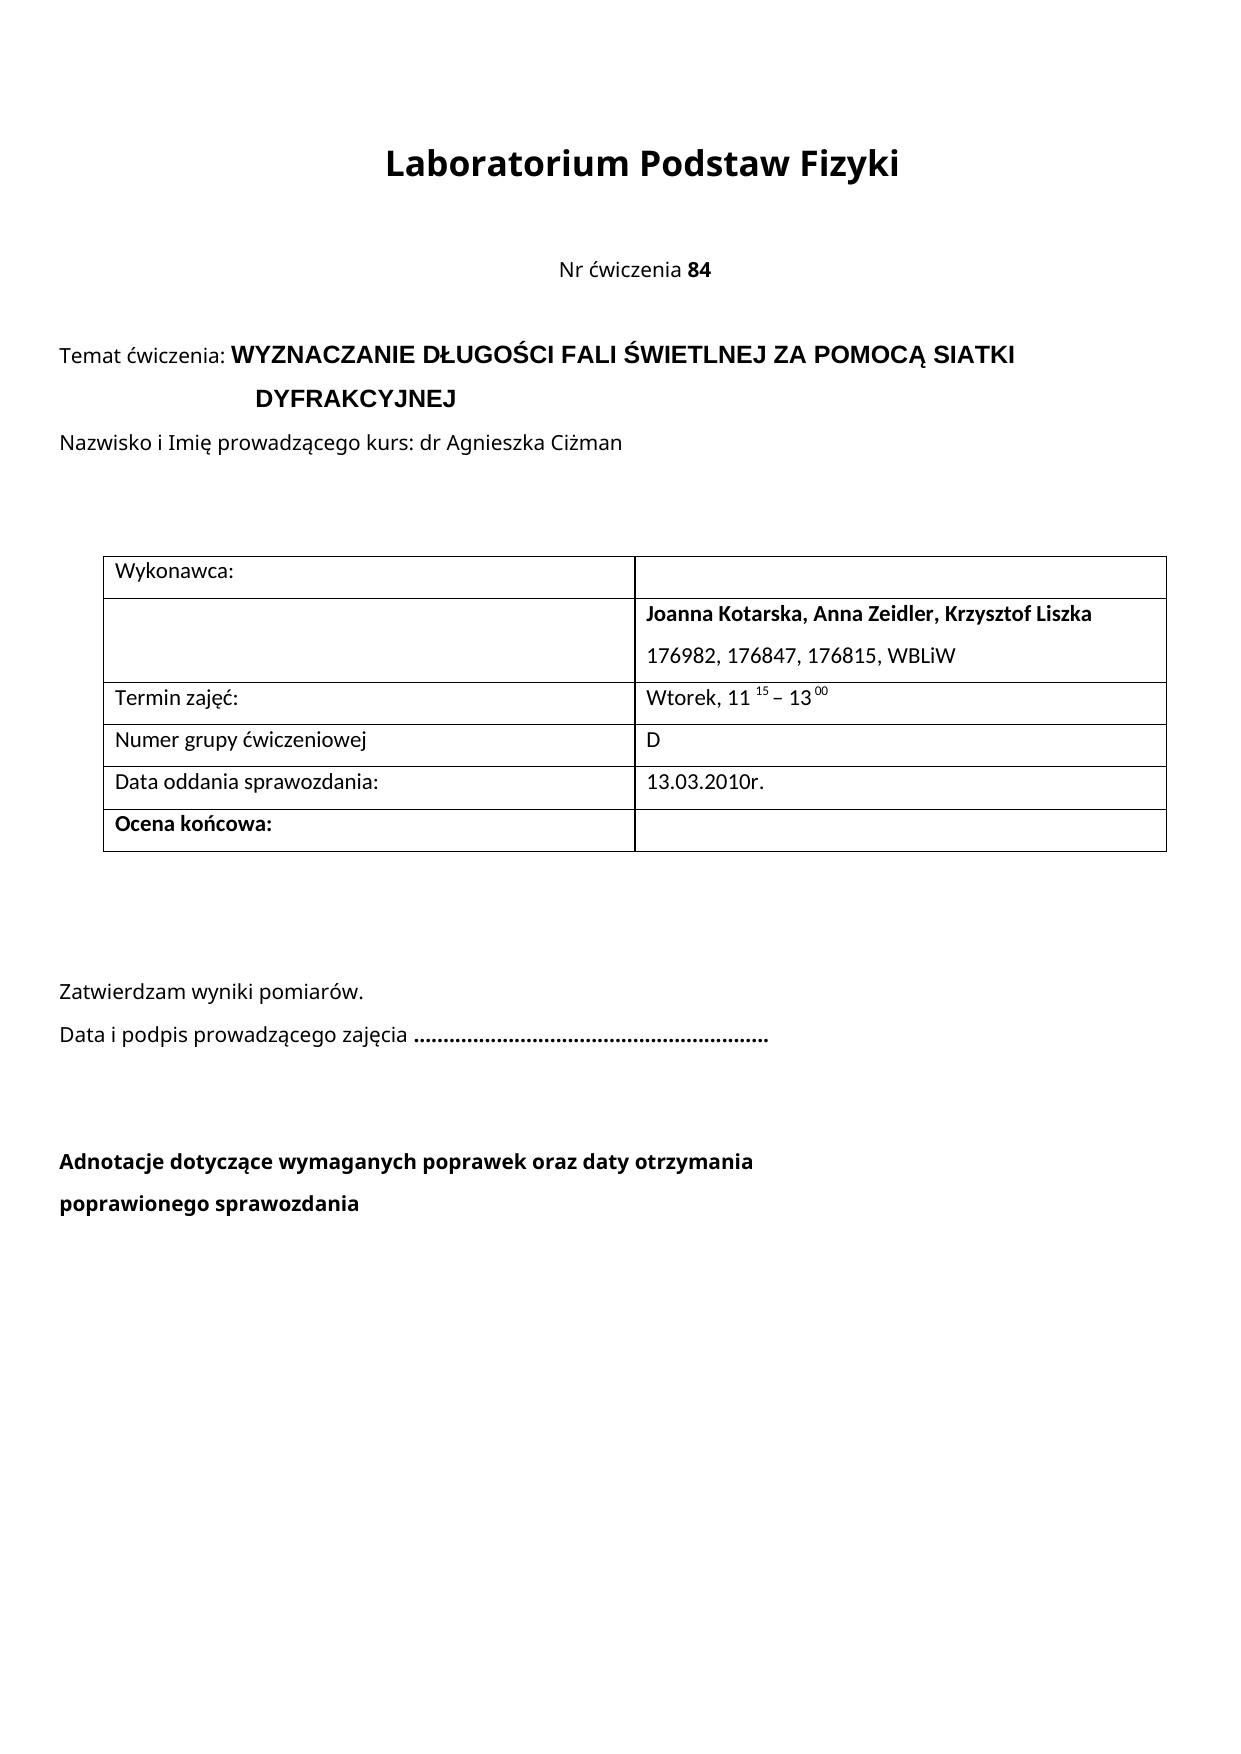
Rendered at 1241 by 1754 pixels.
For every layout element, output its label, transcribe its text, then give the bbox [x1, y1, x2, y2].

table_cell [104, 599, 634, 682]
text DYFRAKCYJNEJ [207, 384, 1211, 413]
text Zatwierdzam wyniki pomiarów. [59, 977, 1211, 1006]
text Laboratorium Podstaw Fizyki [74, 138, 1211, 187]
table_cell Joanna Kotarska, Anna Zeidler, Krzysztof Liszka 176982, 176847, 176815, WBLiW [636, 599, 1166, 682]
text Data i podpis prowadzącego zajęcia ............................................................ [59, 1020, 1211, 1048]
text Temat ćwiczenia: WYZNACZANIE DŁUGOŚCI FALI ŚWIETLNEJ ZA POMOCĄ SIATKI [59, 340, 1211, 370]
table_cell Wtorek, 11 15 – 13 00 [636, 683, 1166, 724]
table_cell Termin zajęć: [104, 683, 634, 724]
text Nr ćwiczenia 84 [59, 255, 1211, 283]
table_cell Numer grupy ćwiczeniowej [104, 725, 634, 766]
table_header [636, 557, 1166, 598]
text Nazwisko i Imię prowadzącego kurs: dr Agnieszka Ciżman [59, 428, 1211, 456]
text Adnotacje dotyczące wymaganych poprawek oraz daty otrzymania [59, 1147, 1211, 1175]
table_header Wykonawca: [104, 557, 634, 598]
table_cell 13.03.2010r. [636, 767, 1166, 808]
table_cell Data oddania sprawozdania: [104, 767, 634, 808]
table_cell D [636, 725, 1166, 766]
table_cell [636, 810, 1166, 851]
table_cell Ocena końcowa: [104, 810, 634, 851]
text poprawionego sprawozdania [59, 1189, 1211, 1218]
